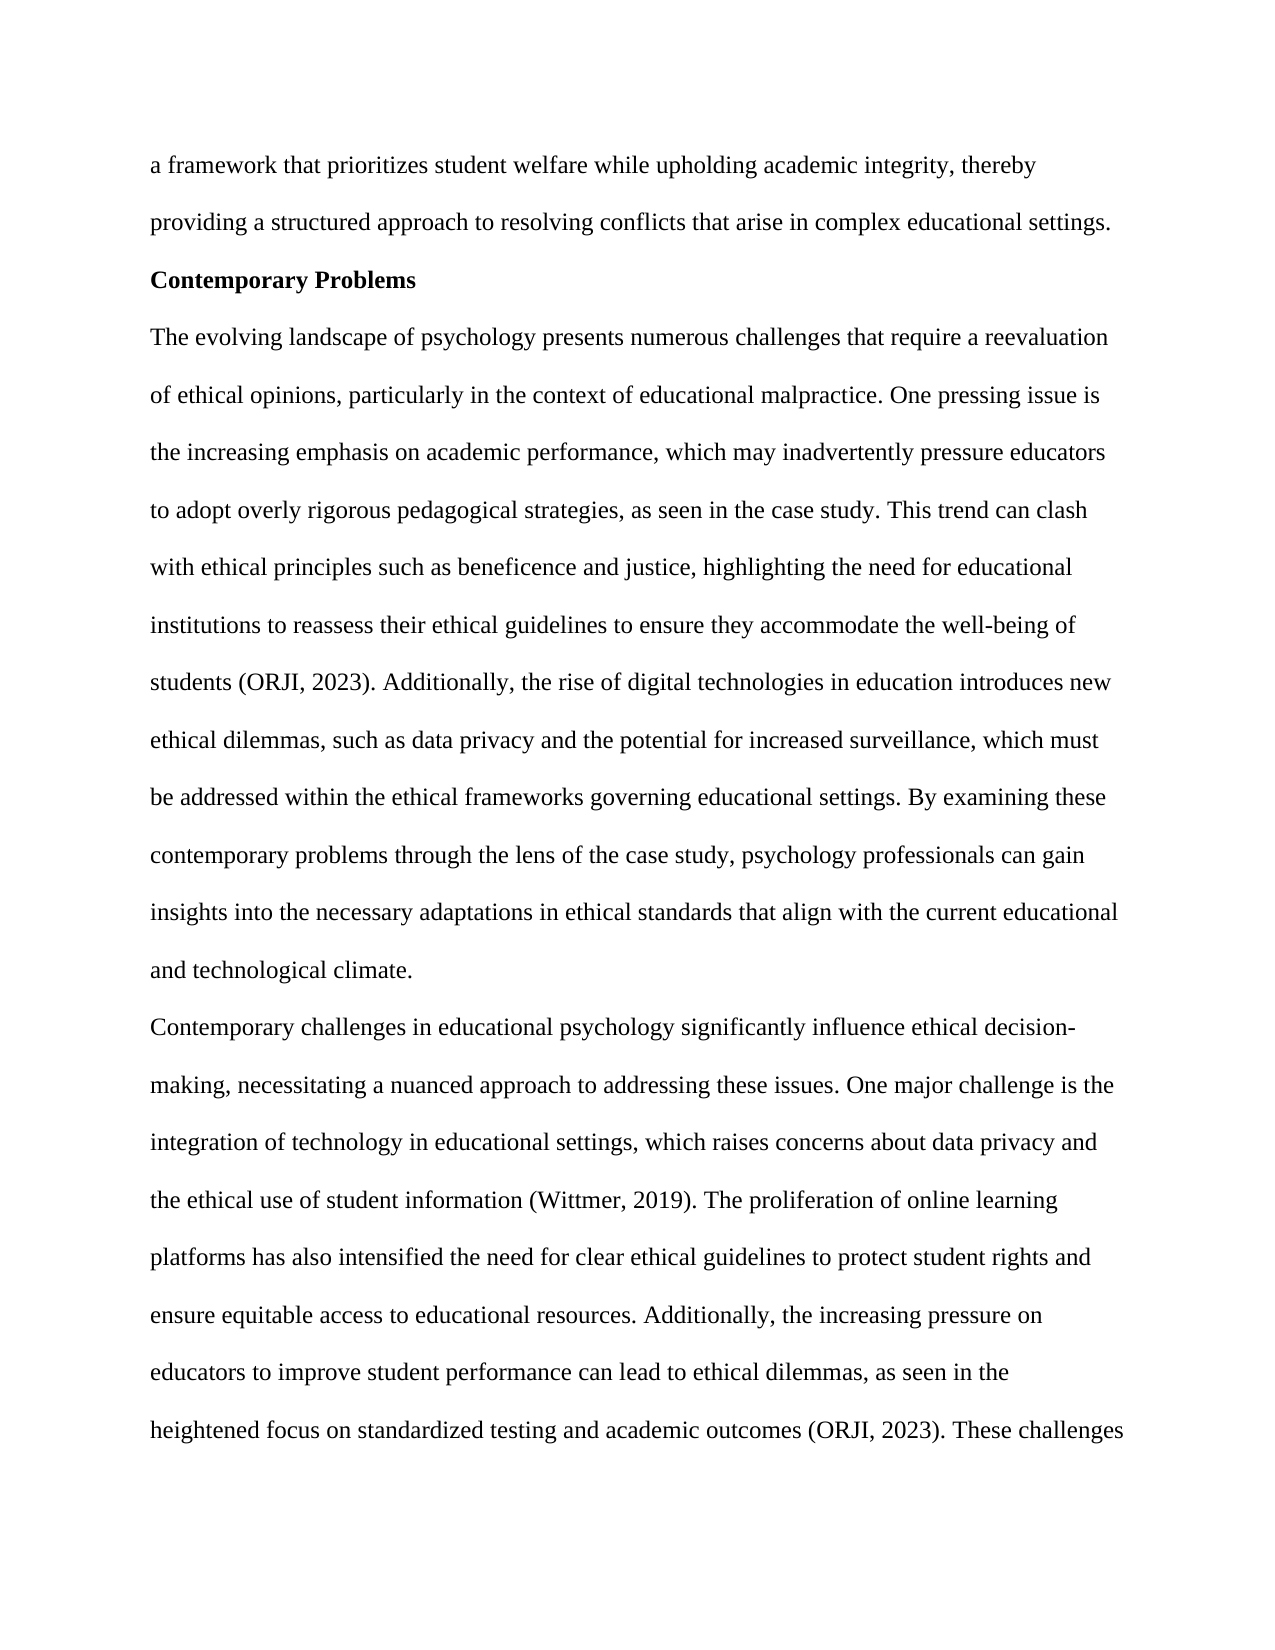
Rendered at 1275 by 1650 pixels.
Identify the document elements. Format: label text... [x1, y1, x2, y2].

text The evolving landscape of psychology presents numerous challenges that require a reevaluation of ethical opinions, particularly in the context of educational malpractice. One pressing issue is the increasing emphasis on academic performance, which may inadvertently pressure educators to adopt overly rigorous pedagogical strategies, as seen in the case study. This trend can clash with ethical principles such as beneficence and justice, highlighting the need for educational institutions to reassess their ethical guidelines to ensure they accommodate the well-being of students (ORJI, 2023). Additionally, the rise of digital technologies in education introduces new ethical dilemmas, such as data privacy and the potential for increased surveillance, which must be addressed within the ethical frameworks governing educational settings. By examining these contemporary problems through the lens of the case study, psychology professionals can gain insights into the necessary adaptations in ethical standards that align with the current educational and technological climate. [150, 322, 1125, 984]
subtitle Contemporary Problems [150, 265, 1125, 294]
